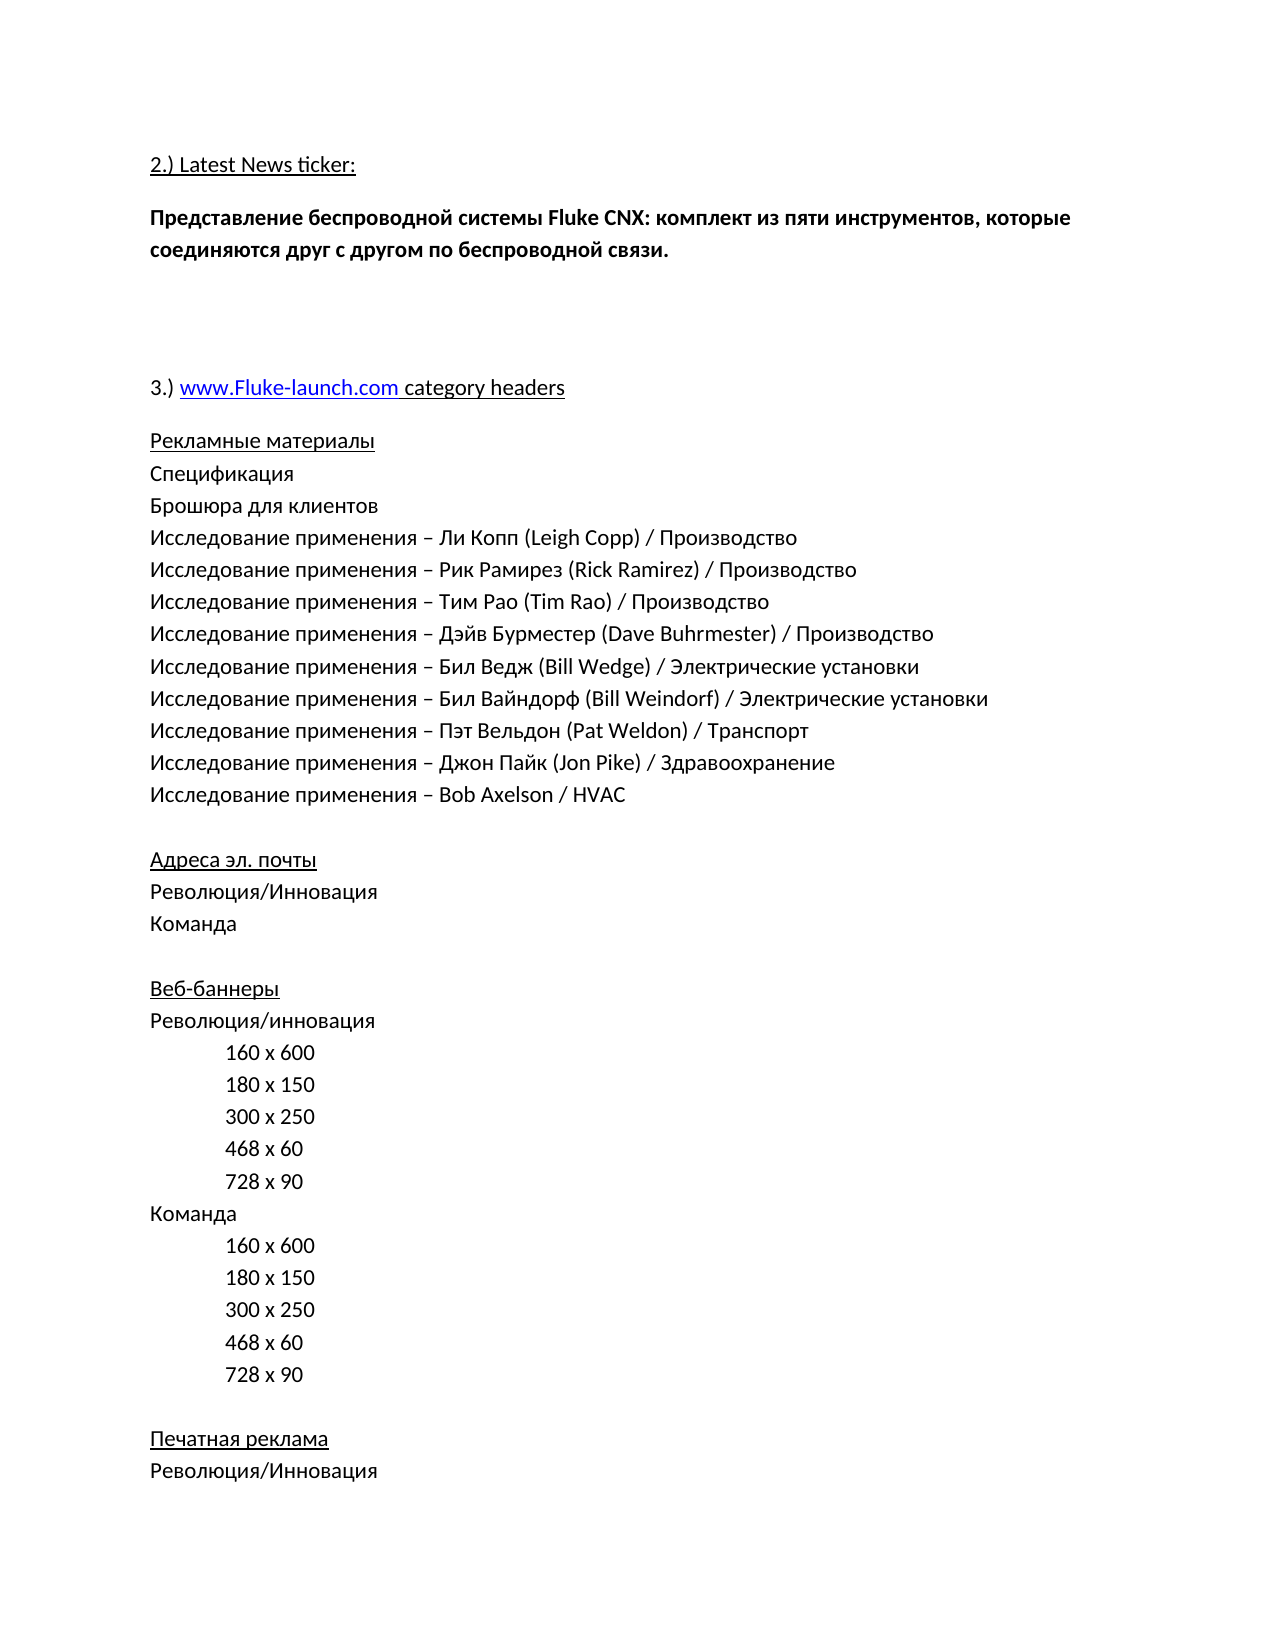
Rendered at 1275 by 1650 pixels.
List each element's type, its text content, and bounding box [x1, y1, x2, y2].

text Исследование применения – Тим Рао (Tim Rao) / Производство [150, 587, 1125, 615]
text 2.) Latest News ticker: [150, 150, 1125, 178]
text 3.) www.Fluke-launch.com category headers [150, 373, 1125, 401]
text Спецификация [150, 459, 1125, 487]
text Исследование применения – Рик Рамирез (Rick Ramirez) / Производство [150, 555, 1125, 583]
text 468 x 60 [225, 1134, 1125, 1163]
text Команда [150, 909, 1125, 937]
text Революция/инновация [150, 1006, 1125, 1034]
text 160 x 600 [225, 1038, 1125, 1066]
text Исследование применения – Пэт Вельдон (Pat Weldon) / Транспорт [150, 716, 1125, 744]
text Исследование применения – Bob Axelson / HVAC [150, 781, 1125, 808]
text 180 x 150 [225, 1263, 1125, 1291]
text Исследование применения – Ли Копп (Leigh Copp) / Производство [150, 523, 1125, 551]
text Представление беспроводной системы Fluke CNX: комплект из пяти инструментов, которые соединяются друг с другом по беспроводной связи. [150, 203, 1125, 263]
text 468 x 60 [225, 1328, 1125, 1356]
text 728 x 90 [225, 1360, 1125, 1388]
text 160 x 600 [225, 1231, 1125, 1259]
text Веб-баннеры [150, 974, 1125, 1002]
text Брошюра для клиентов [150, 491, 1125, 519]
text Исследование применения – Бил Ведж (Bill Wedge) / Электрические установки [150, 652, 1125, 680]
text Рекламные материалы [150, 426, 1125, 454]
text Исследование применения – Дэйв Бурместер (Dave Buhrmester) / Производство [150, 619, 1125, 648]
text Исследование применения – Джон Пайк (Jon Pike) / Здравоохранение [150, 748, 1125, 776]
text Революция/Инновация [150, 877, 1125, 905]
text Команда [150, 1199, 1125, 1227]
text Революция/Инновация [150, 1456, 1125, 1484]
text 300 x 250 [225, 1296, 1125, 1323]
text 300 x 250 [225, 1102, 1125, 1130]
text 728 x 90 [225, 1167, 1125, 1195]
text Адреса эл. почты [150, 845, 1125, 873]
text Исследование применения – Бил Вайндорф (Bill Weindorf) / Электрические установки [150, 684, 1125, 712]
text 180 x 150 [225, 1070, 1125, 1098]
text Печатная реклама [150, 1424, 1125, 1452]
